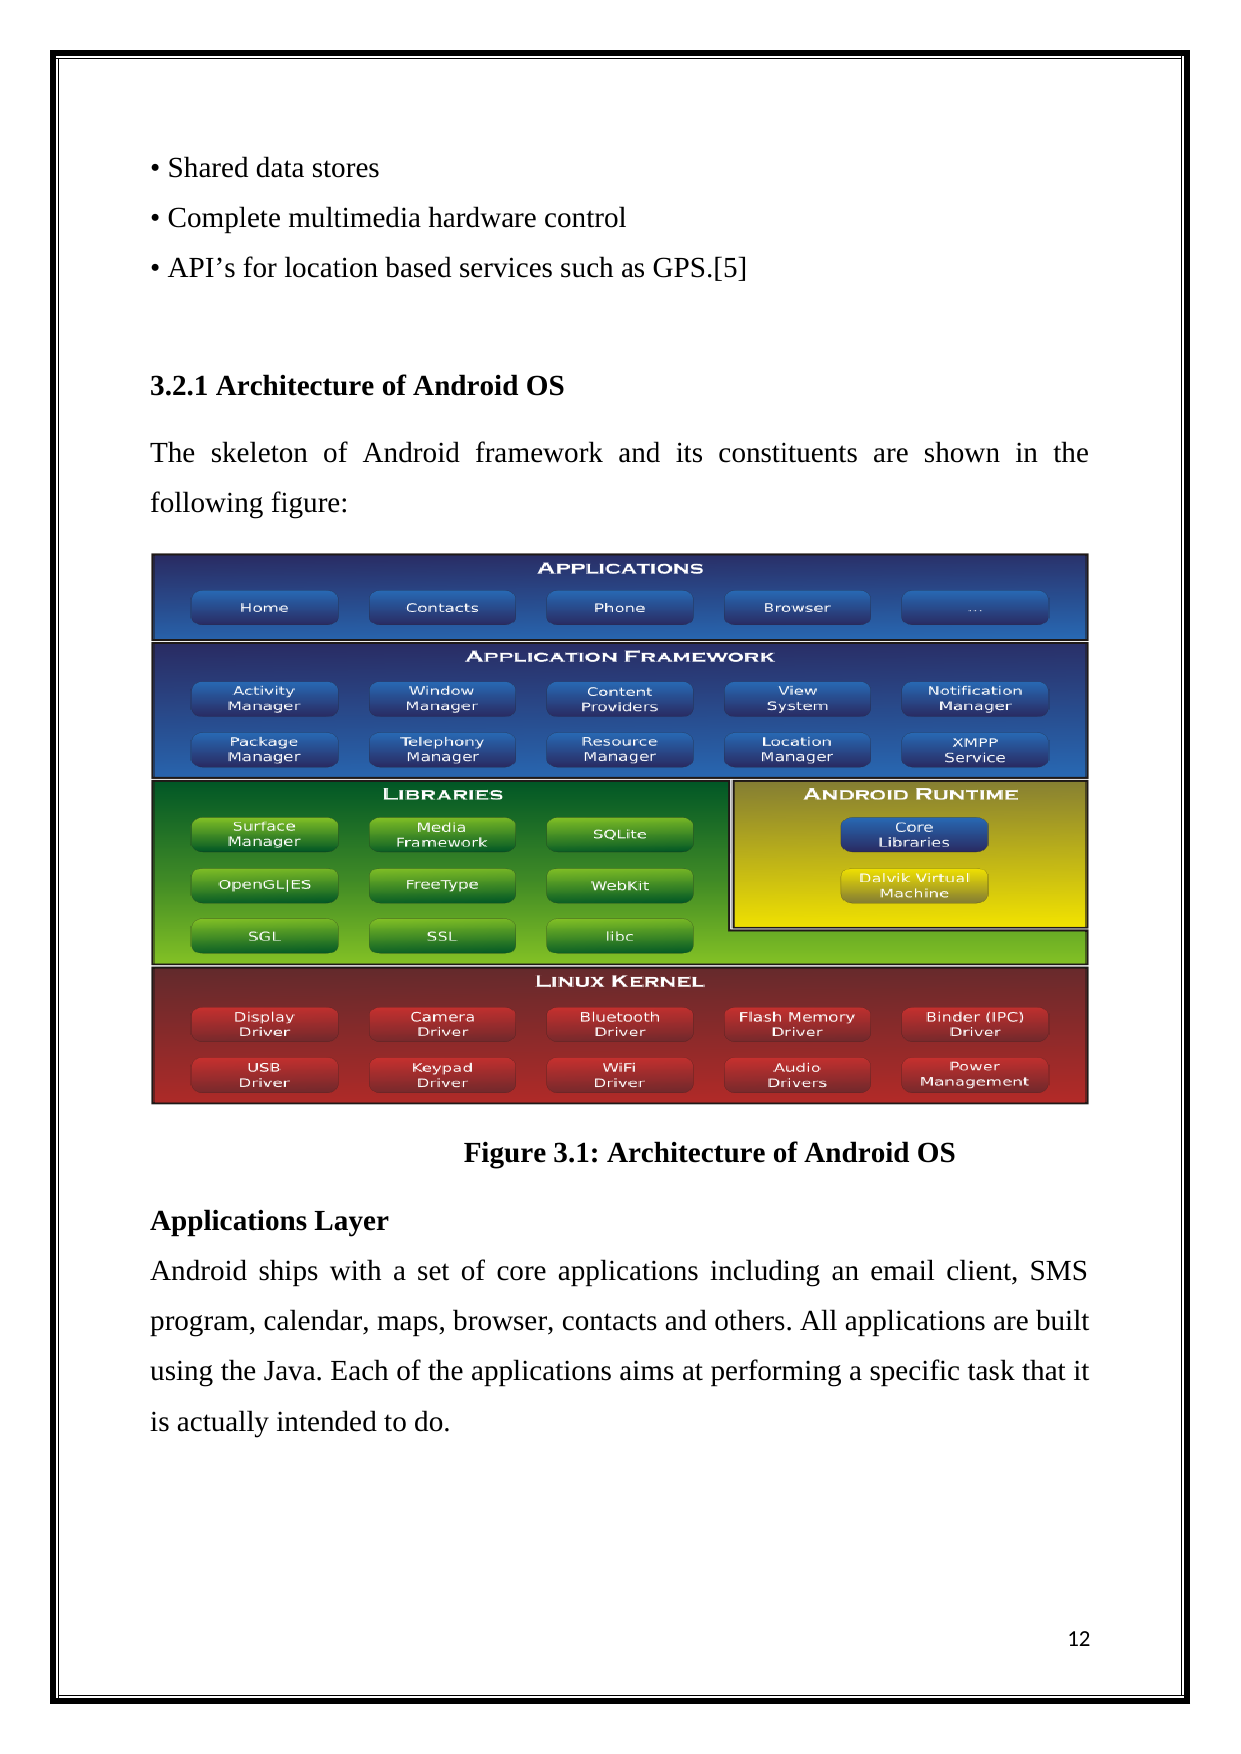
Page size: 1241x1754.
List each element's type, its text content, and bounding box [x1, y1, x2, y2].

text • API’s for location based services such as GPS.[5] [150, 251, 1090, 284]
picture [150, 552, 1091, 1105]
text Applications Layer [150, 1203, 1090, 1236]
text 3.2.1 Architecture of Android OS [150, 368, 1090, 401]
text • Complete multimedia hardware control [150, 200, 1090, 234]
text Figure 3.1: Architecture of Android OS [150, 1136, 1090, 1169]
text Android ships with a set of core applications including an email client, SMS program, calendar, maps, browser, contacts and others. All applications are built using the Java. Each of the applications aims at performing a specific task that it is actually intended to do. [150, 1253, 1090, 1437]
text • Shared data stores [150, 150, 1090, 183]
text The skeleton of Android framework and its constituents are shown in the following figure: [150, 435, 1090, 519]
